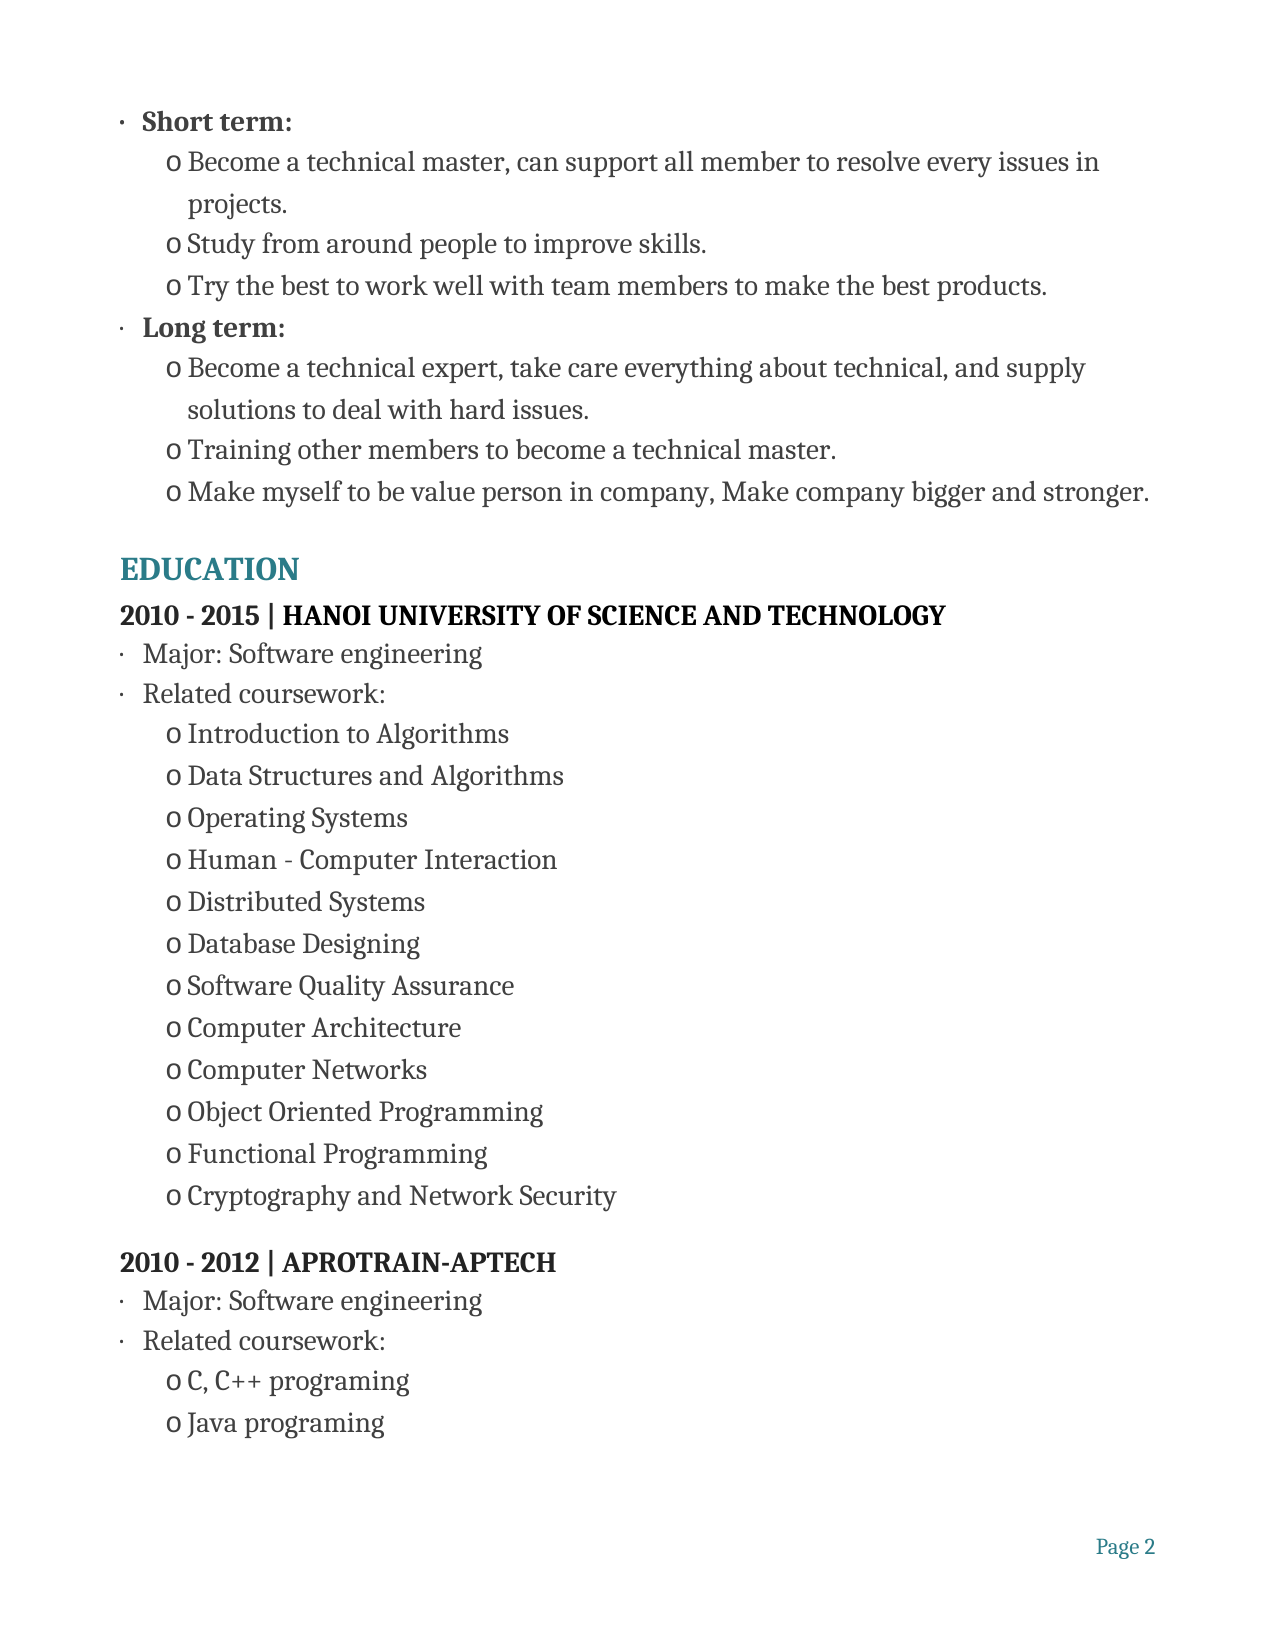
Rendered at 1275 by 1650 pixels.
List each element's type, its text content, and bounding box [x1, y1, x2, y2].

list Training other members to become a technical master. [165, 433, 1155, 468]
list Java programing [165, 1406, 1155, 1441]
list Related coursework: [120, 1324, 1155, 1357]
list Become a technical expert, take care everything about technical, and supply solutions to deal with hard issues. [165, 351, 1155, 426]
list Major: Software engineering [120, 1284, 1155, 1317]
list Try the best to work well with team members to make the best products. [165, 269, 1155, 304]
list Data Structures and Algorithms [165, 759, 1155, 794]
list Major: Software engineering [120, 637, 1155, 670]
list Computer Networks [165, 1053, 1155, 1088]
list Operating Systems [165, 801, 1155, 836]
list C, C++ programing [165, 1364, 1155, 1399]
subtitle 2010 - 2015 | Hanoi University of Science and Technology [120, 599, 1155, 633]
list Object Oriented Programming [165, 1095, 1155, 1130]
list Short term: [120, 105, 1155, 138]
list Make myself to be value person in company, Make company bigger and stronger. [165, 475, 1155, 510]
list Computer Architecture [165, 1011, 1155, 1046]
list Become a technical master, can support all member to resolve every issues in projects. [165, 145, 1155, 220]
list Human - Computer Interaction [165, 843, 1155, 878]
list Related coursework: [120, 677, 1155, 711]
list Cryptography and Network Security [165, 1179, 1155, 1214]
list Long term: [120, 311, 1155, 344]
list Functional Programming [165, 1137, 1155, 1172]
list Introduction to Algorithms [165, 717, 1155, 752]
list Software Quality Assurance [165, 969, 1155, 1004]
list Database Designing [165, 927, 1155, 962]
subtitle 2010 - 2012 | Aprotrain-Aptech [120, 1246, 1155, 1279]
list Distributed Systems [165, 885, 1155, 920]
subtitle EDUCATION [120, 550, 1155, 589]
list Study from around people to improve skills. [165, 227, 1155, 262]
